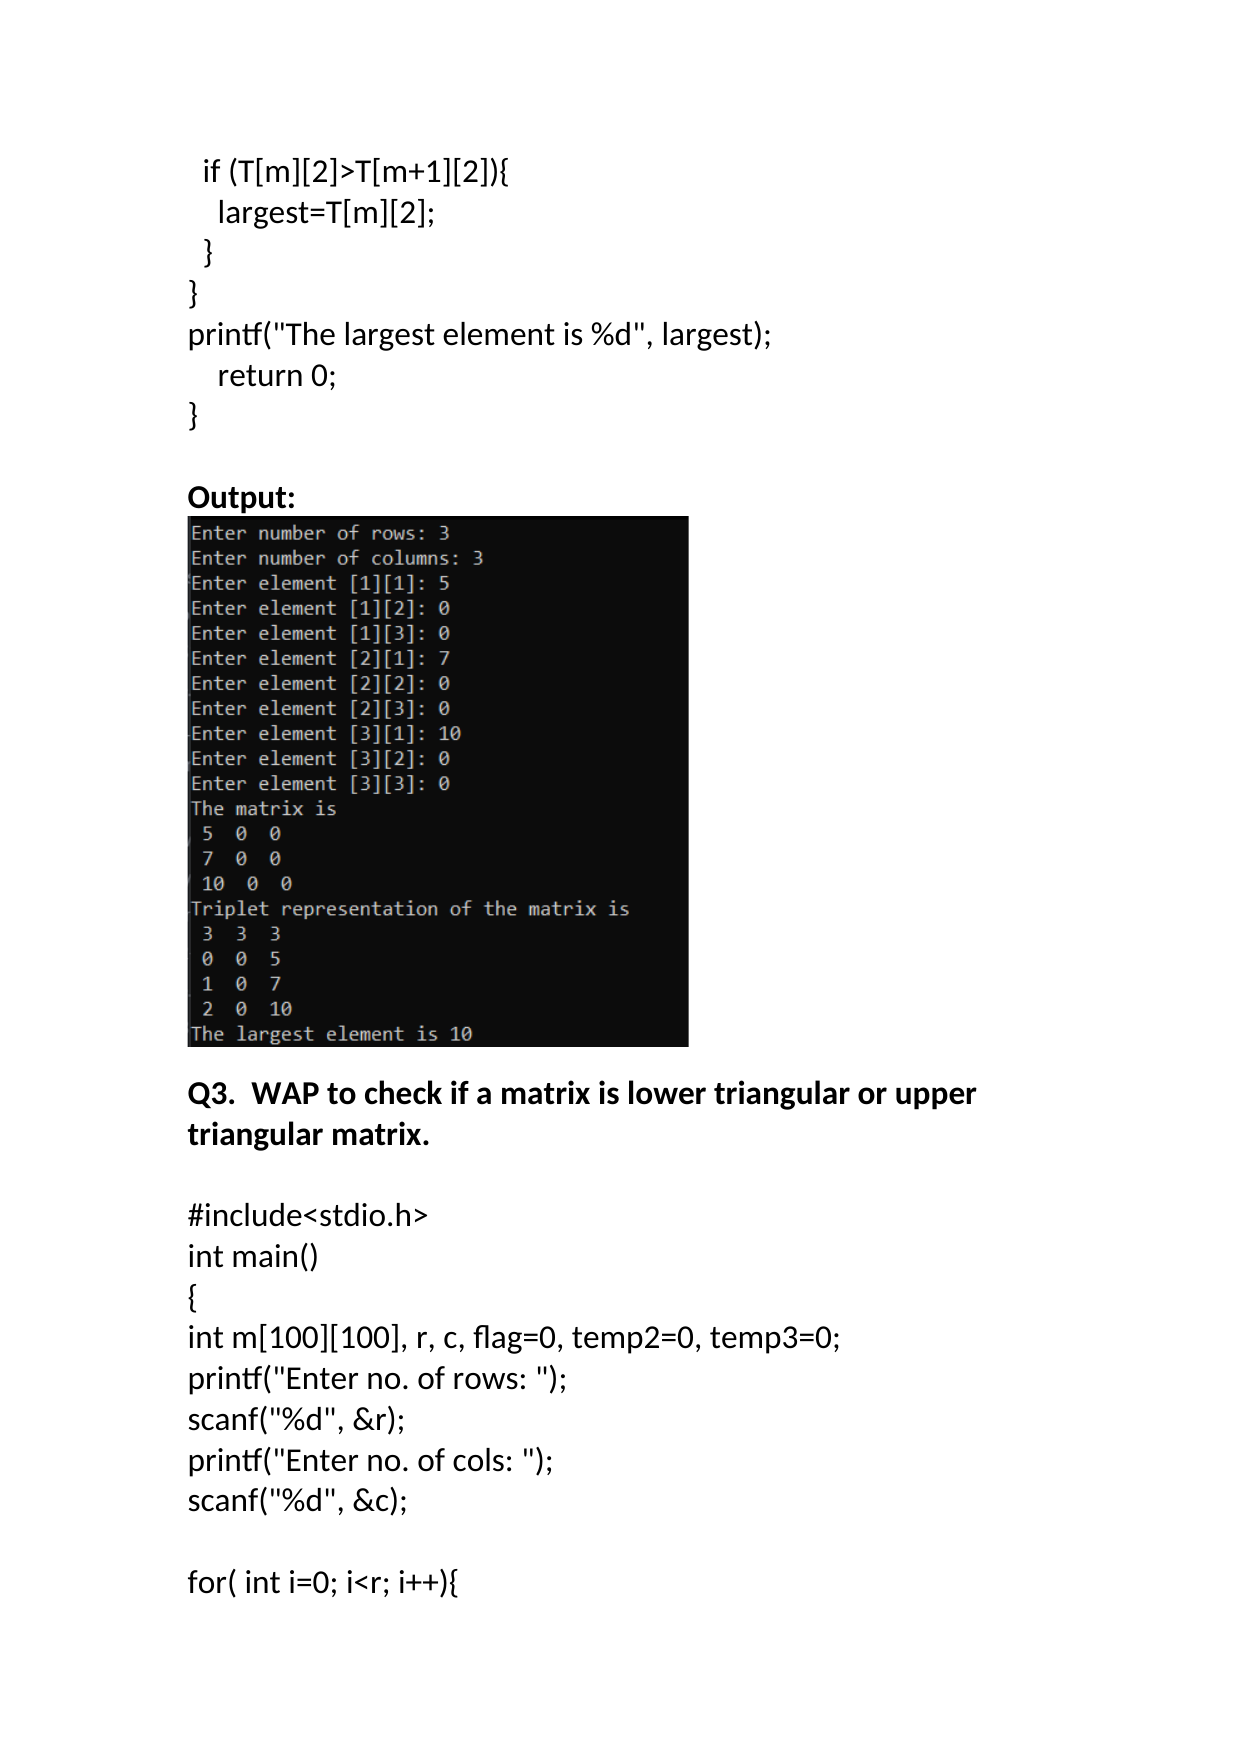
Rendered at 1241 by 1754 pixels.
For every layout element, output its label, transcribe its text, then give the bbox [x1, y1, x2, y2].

text #include<stdio.h> [187, 1194, 1053, 1235]
text Output: [187, 476, 1053, 517]
text { [187, 1276, 1053, 1316]
text return 0; [187, 354, 1053, 394]
text printf("Enter no. of rows: "); [187, 1357, 1053, 1398]
text int m[100][100], r, c, flag=0, temp2=0, temp3=0; [187, 1316, 1053, 1357]
text } [187, 394, 1053, 435]
text for( int i=0; i<r; i++){ [187, 1561, 1053, 1601]
text Q3. WAP to check if a matrix is lower triangular or upper triangular matrix. [187, 1072, 1053, 1153]
text int main() [187, 1235, 1053, 1276]
text if (T[m][2]>T[m+1][2]){ [187, 150, 1053, 191]
text printf("Enter no. of cols: "); [187, 1438, 1053, 1479]
text printf("The largest element is %d", largest); [187, 313, 1053, 354]
text } [187, 272, 1053, 313]
text scanf("%d", &c); [187, 1479, 1053, 1520]
text largest=T[m][2]; [187, 191, 1053, 231]
picture [187, 516, 689, 1047]
text scanf("%d", &r); [187, 1398, 1053, 1438]
text } [187, 231, 1053, 272]
